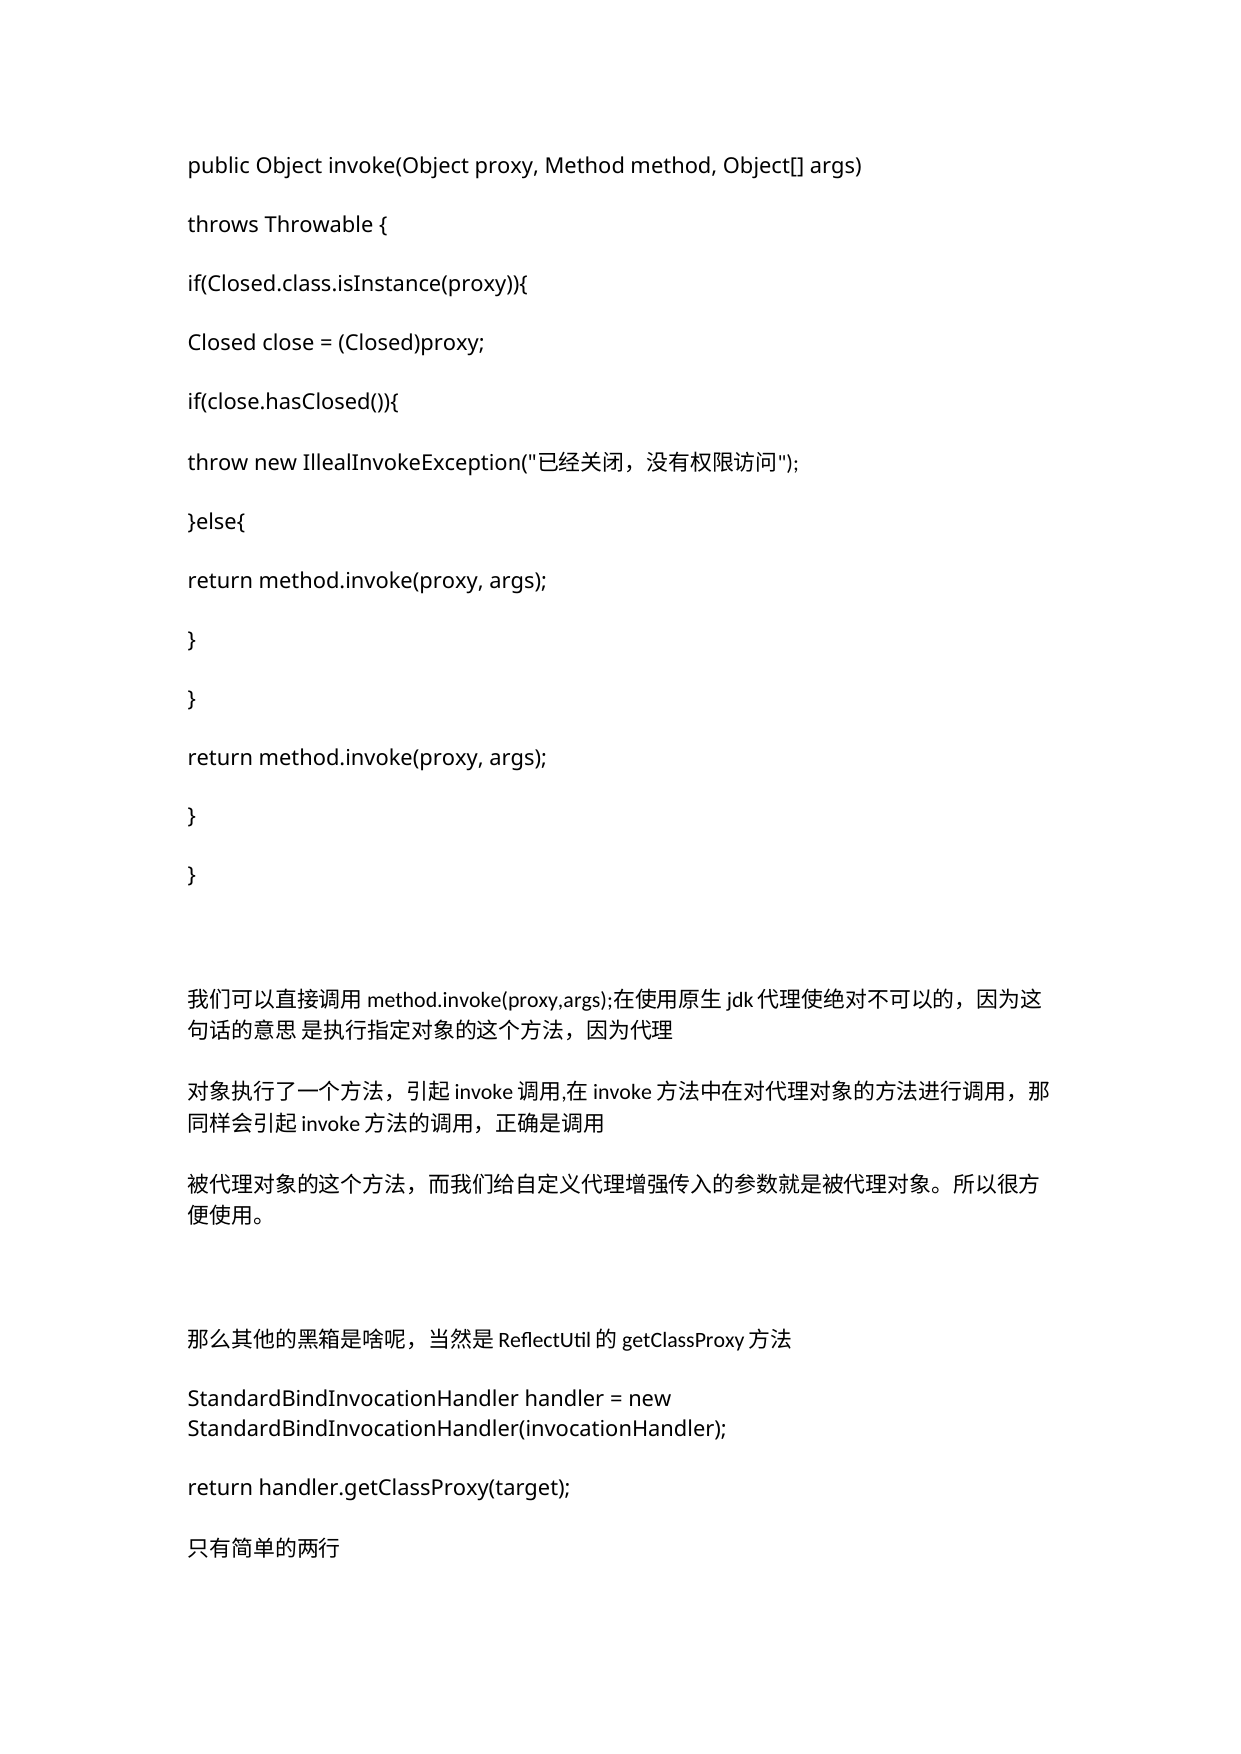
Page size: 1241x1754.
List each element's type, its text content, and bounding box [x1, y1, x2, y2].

text StandardBindInvocationHandler handler = new StandardBindInvocationHandler(invocationHandler); [187, 1383, 1053, 1443]
text public Object invoke(Object proxy, Method method, Object[] args) [187, 150, 1053, 180]
text } [187, 801, 1053, 830]
text } [187, 859, 1053, 889]
text return method.invoke(proxy, args); [187, 565, 1053, 594]
text Closed close = (Closed)proxy; [187, 327, 1053, 357]
text 我们可以直接调用method.invoke(proxy,args);在使用原生jdk代理使绝对不可以的，因为这句话的意思 是执行指定对象的这个方法，因为代理 [187, 982, 1053, 1045]
text 只有简单的两行 [187, 1531, 1053, 1563]
text }else{ [187, 506, 1053, 536]
text } [187, 624, 1053, 653]
text 被代理对象的这个方法，而我们给自定义代理增强传入的参数就是被代理对象。所以很方便使用。 [187, 1167, 1053, 1230]
text return handler.getClassProxy(target); [187, 1472, 1053, 1502]
text if(close.hasClosed()){ [187, 386, 1053, 416]
text 那么其他的黑箱是啥呢，当然是ReflectUtil的getClassProxy方法 [187, 1322, 1053, 1354]
text return method.invoke(proxy, args); [187, 742, 1053, 771]
text throw new IllealInvokeException("已经关闭，没有权限访问"); [187, 445, 1053, 477]
text throws Throwable { [187, 209, 1053, 239]
text if(Closed.class.isInstance(proxy)){ [187, 268, 1053, 298]
text 对象执行了一个方法，引起invoke调用,在invoke方法中在对代理对象的方法进行调用，那同样会引起invoke方法的调用，正确是调用 [187, 1074, 1053, 1137]
text } [187, 683, 1053, 712]
